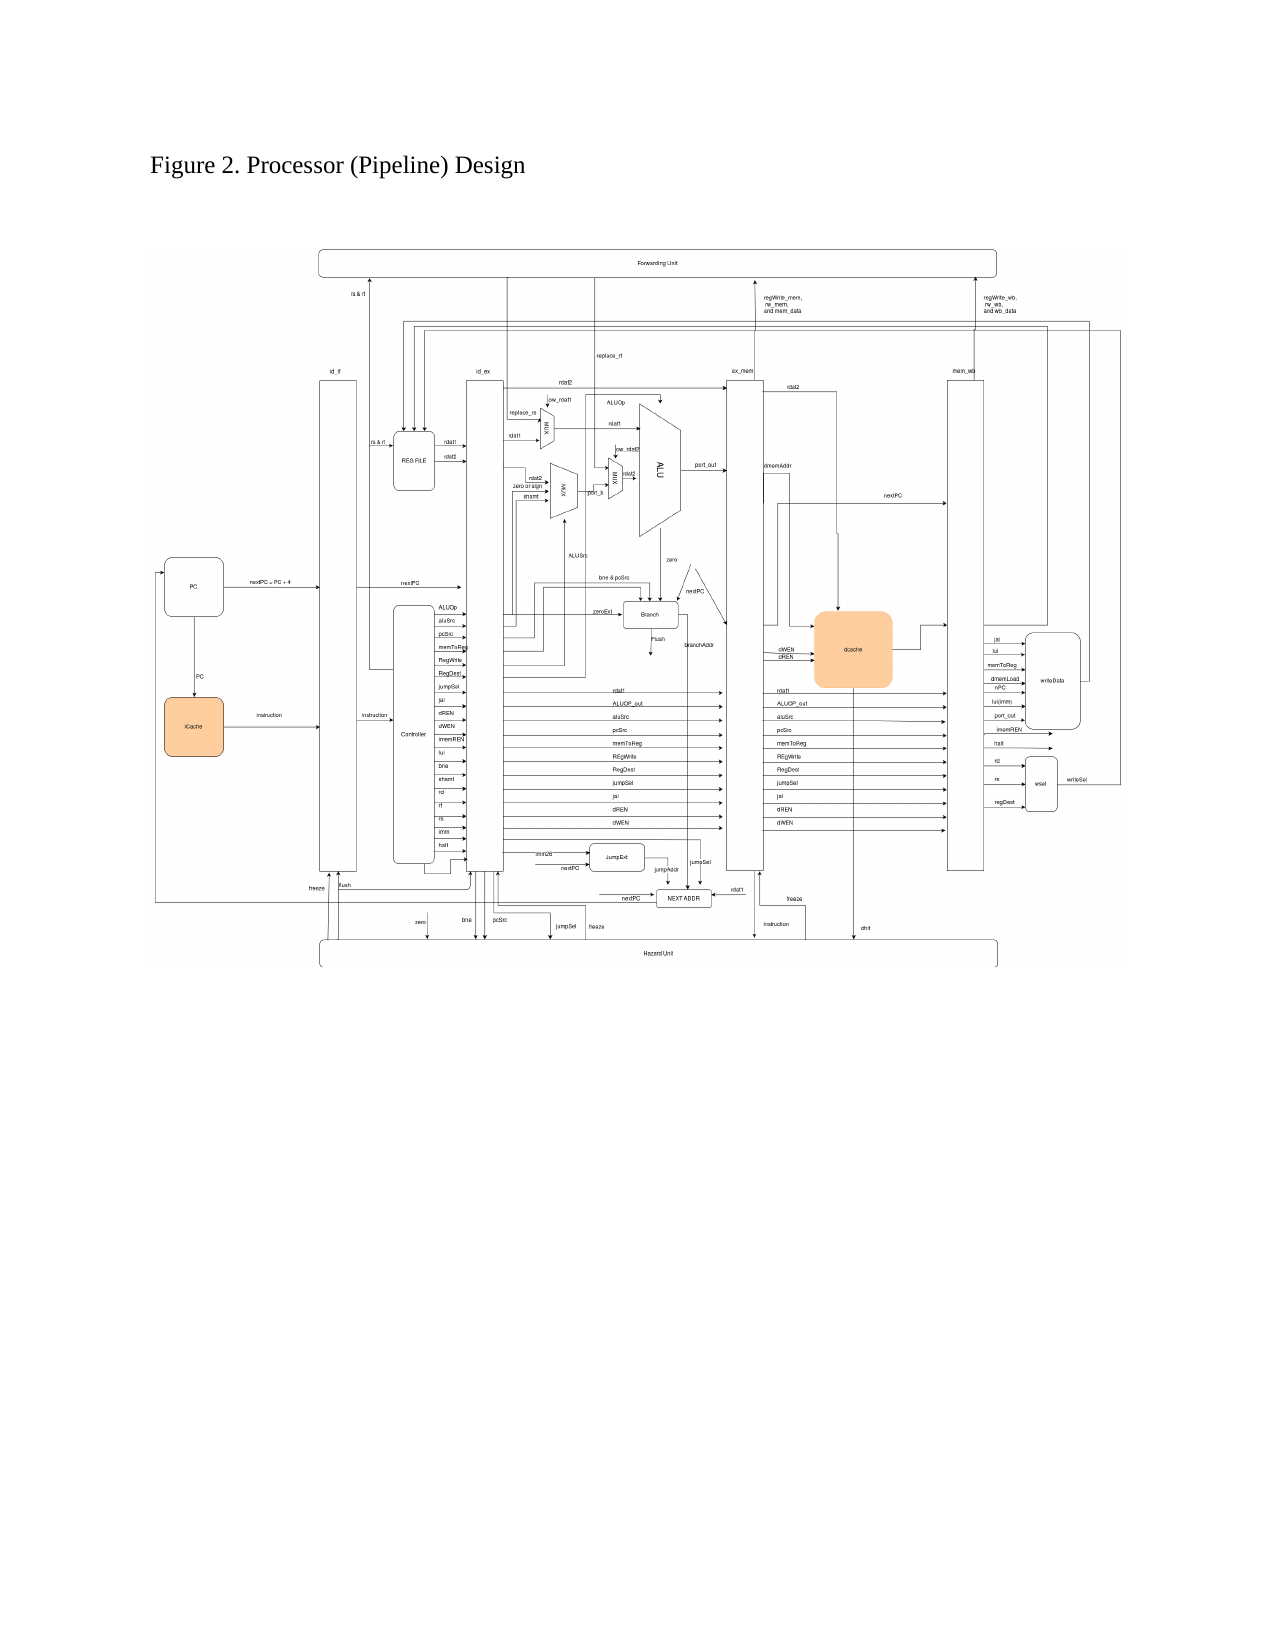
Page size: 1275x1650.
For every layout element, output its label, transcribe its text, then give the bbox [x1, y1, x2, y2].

text Figure 2. Processor (Pipeline) Design [150, 150, 1125, 179]
